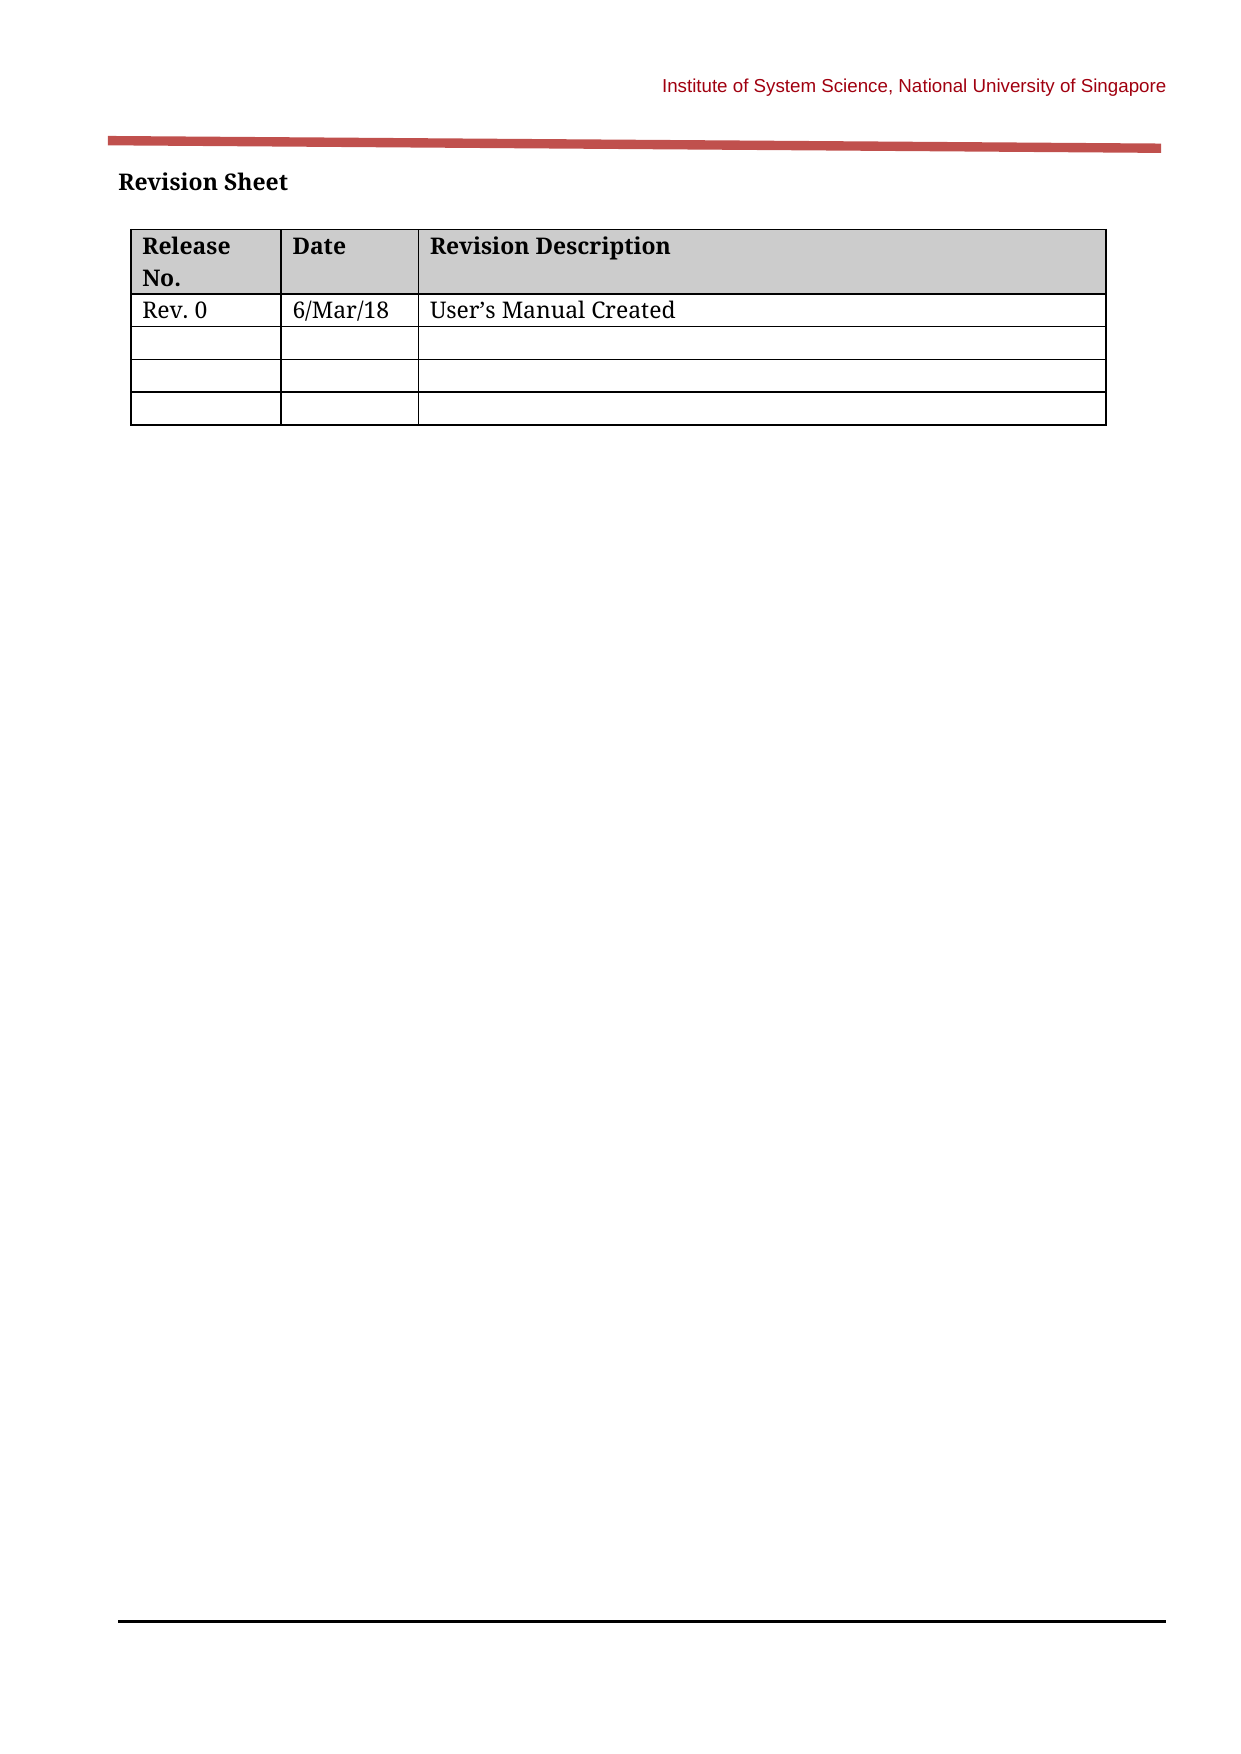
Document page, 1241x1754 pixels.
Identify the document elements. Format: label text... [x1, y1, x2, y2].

table_cell [419, 327, 1105, 358]
table_cell [282, 360, 418, 391]
table_cell [282, 327, 418, 358]
table_cell [132, 327, 280, 358]
table_cell [419, 393, 1105, 424]
table_cell [132, 393, 280, 424]
table_cell User’s Manual Created [419, 295, 1105, 326]
table_cell [419, 360, 1105, 391]
table_cell [132, 360, 280, 391]
text Revision Sheet [118, 166, 1166, 197]
table_cell [282, 393, 418, 424]
table_cell 6/Mar/18 [282, 295, 418, 326]
table_header Revision Description [419, 230, 1105, 293]
table_cell Rev. 0 [132, 295, 280, 326]
table_header Date [282, 230, 418, 293]
table_header Release No. [132, 230, 280, 293]
